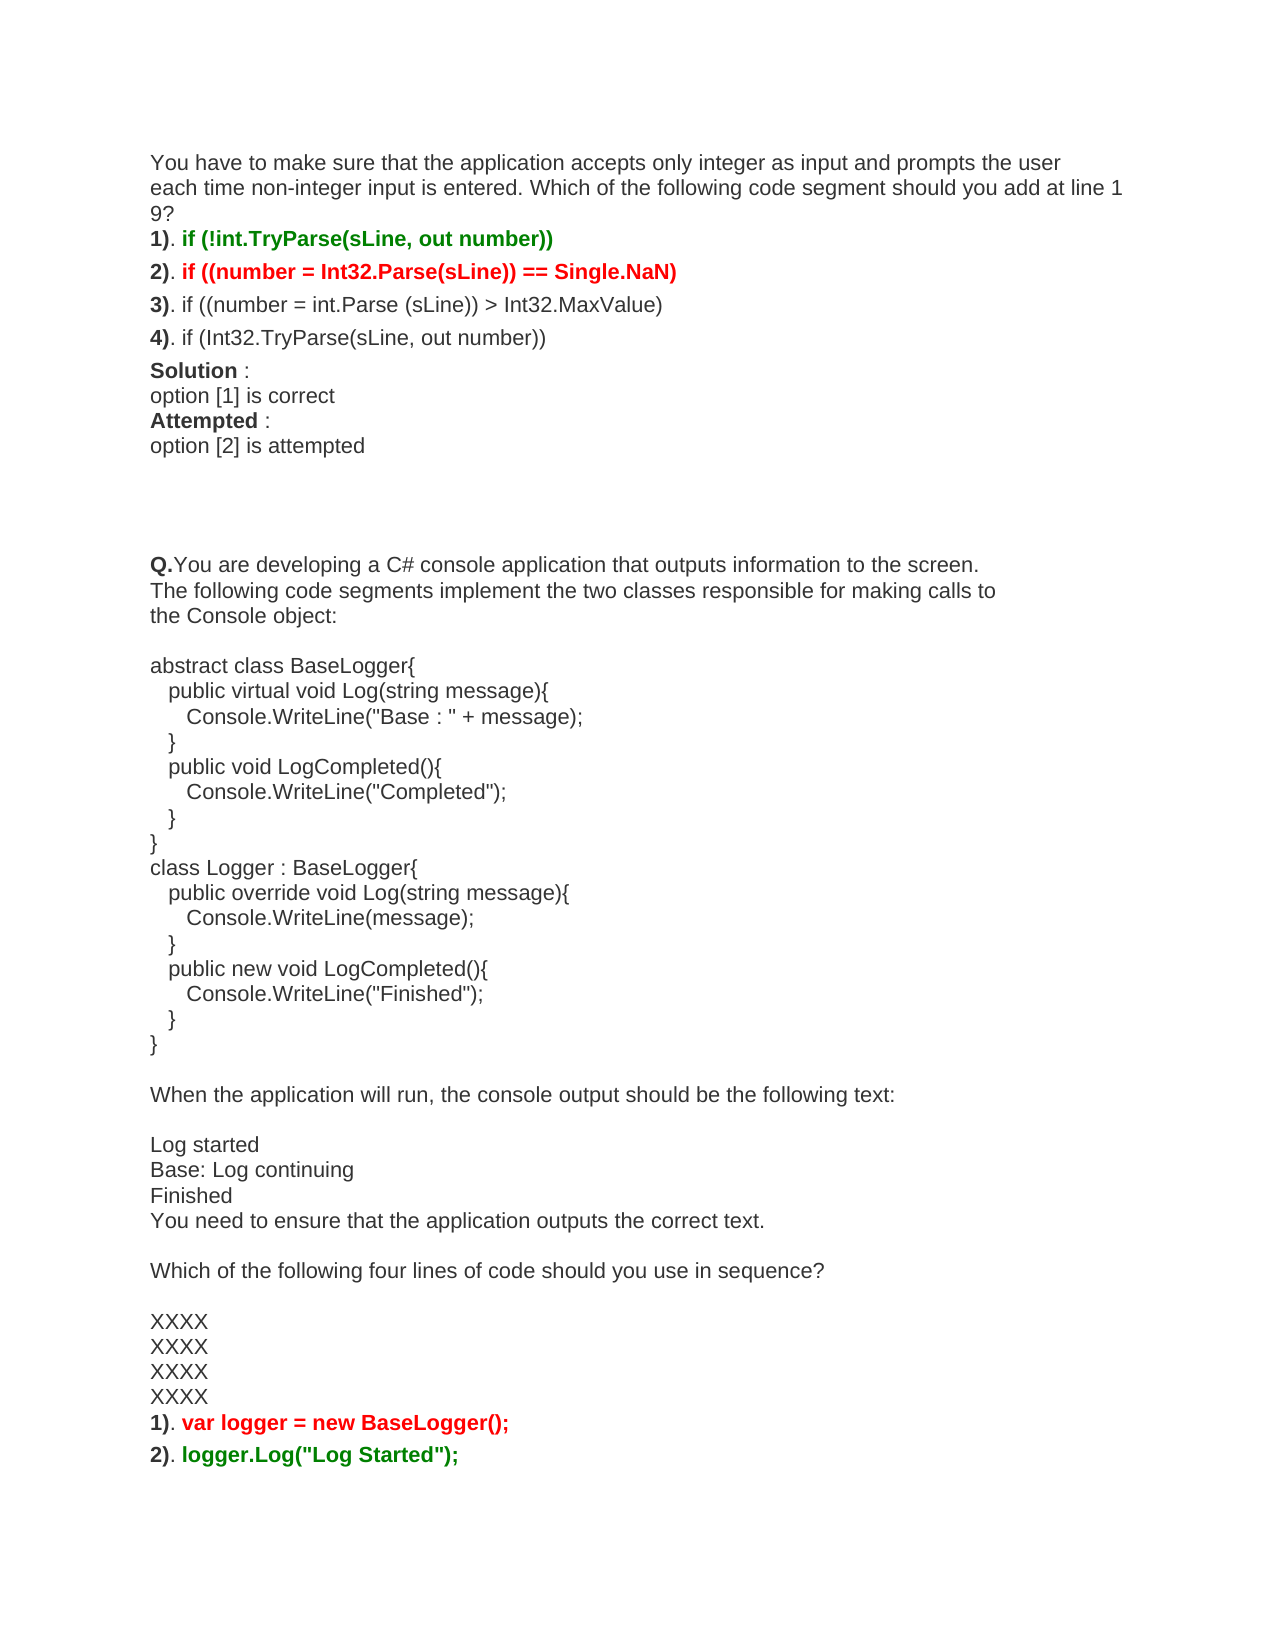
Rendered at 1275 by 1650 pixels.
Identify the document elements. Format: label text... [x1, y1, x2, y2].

text 1). if (!int.TryParse(sLine, out number)) [150, 226, 1125, 251]
text Attempted : option [2] is attempted [150, 408, 1125, 458]
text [150, 150, 1125, 226]
text Q.You are developing a C# console application that outputs information to the screen. The following code segments implement the two classes responsible for making calls to the Console object: abstract class BaseLogger{ public virtual void Log(string message){ Console.WriteLine("Base : " + message); } public void LogCompleted(){ Console.WriteLine("Completed"); } } class Logger : BaseLogger{ public override void Log(string message){ Console.WriteLine(message); } public new void LogCompleted(){ Console.WriteLine("Finished"); } } When the application will run, the console output should be the following text: Log started Base: Log continuing Finished You need to ensure that the application outputs the correct text. Which of the following four lines of code should you use in sequence? XXXX XXXX XXXX XXXX [150, 552, 1125, 1409]
text 2). if ((number = Int32.Parse(sLine)) == Single.NaN) [150, 259, 1125, 284]
text 4). if (Int32.TryParse(sLine, out number)) [150, 325, 1125, 350]
text 1). var logger = new BaseLogger(); [150, 1409, 1125, 1434]
text 2). logger.Log("Log Started"); [150, 1442, 1125, 1468]
text 3). if ((number = int.Parse (sLine)) > Int32.MaxValue) [150, 292, 1125, 317]
text Solution : option [1] is correct [150, 358, 1125, 408]
